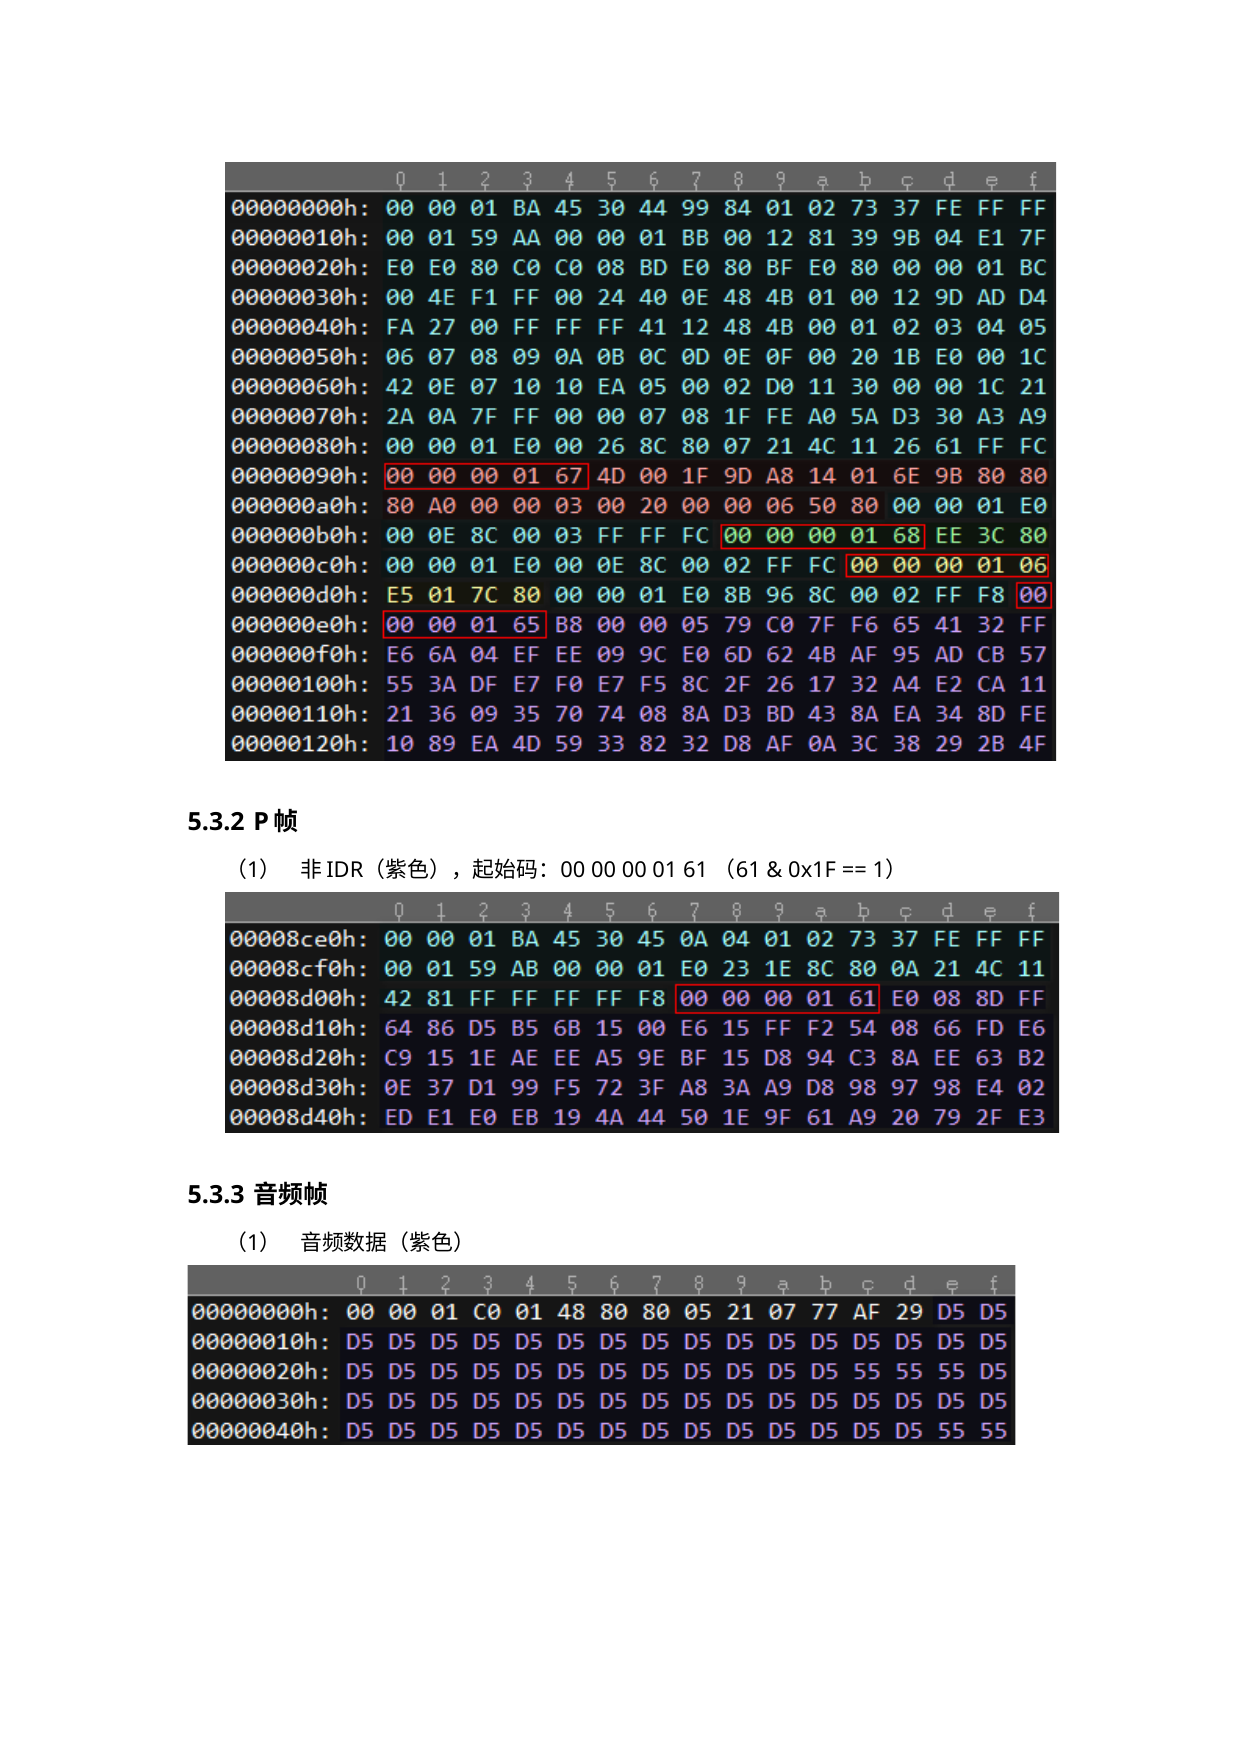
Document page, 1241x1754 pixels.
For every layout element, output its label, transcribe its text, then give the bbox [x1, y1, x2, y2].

picture [225, 892, 1060, 1133]
list P帧 [187, 787, 1053, 852]
picture [187, 1265, 1016, 1445]
list 音频帧 [187, 1160, 1053, 1225]
picture [225, 162, 1057, 761]
list 音频数据（紫色） [225, 1225, 1053, 1257]
list 非IDR（紫色），起始码：00 00 00 01 61 （61 & 0x1F == 1） [225, 852, 1053, 884]
